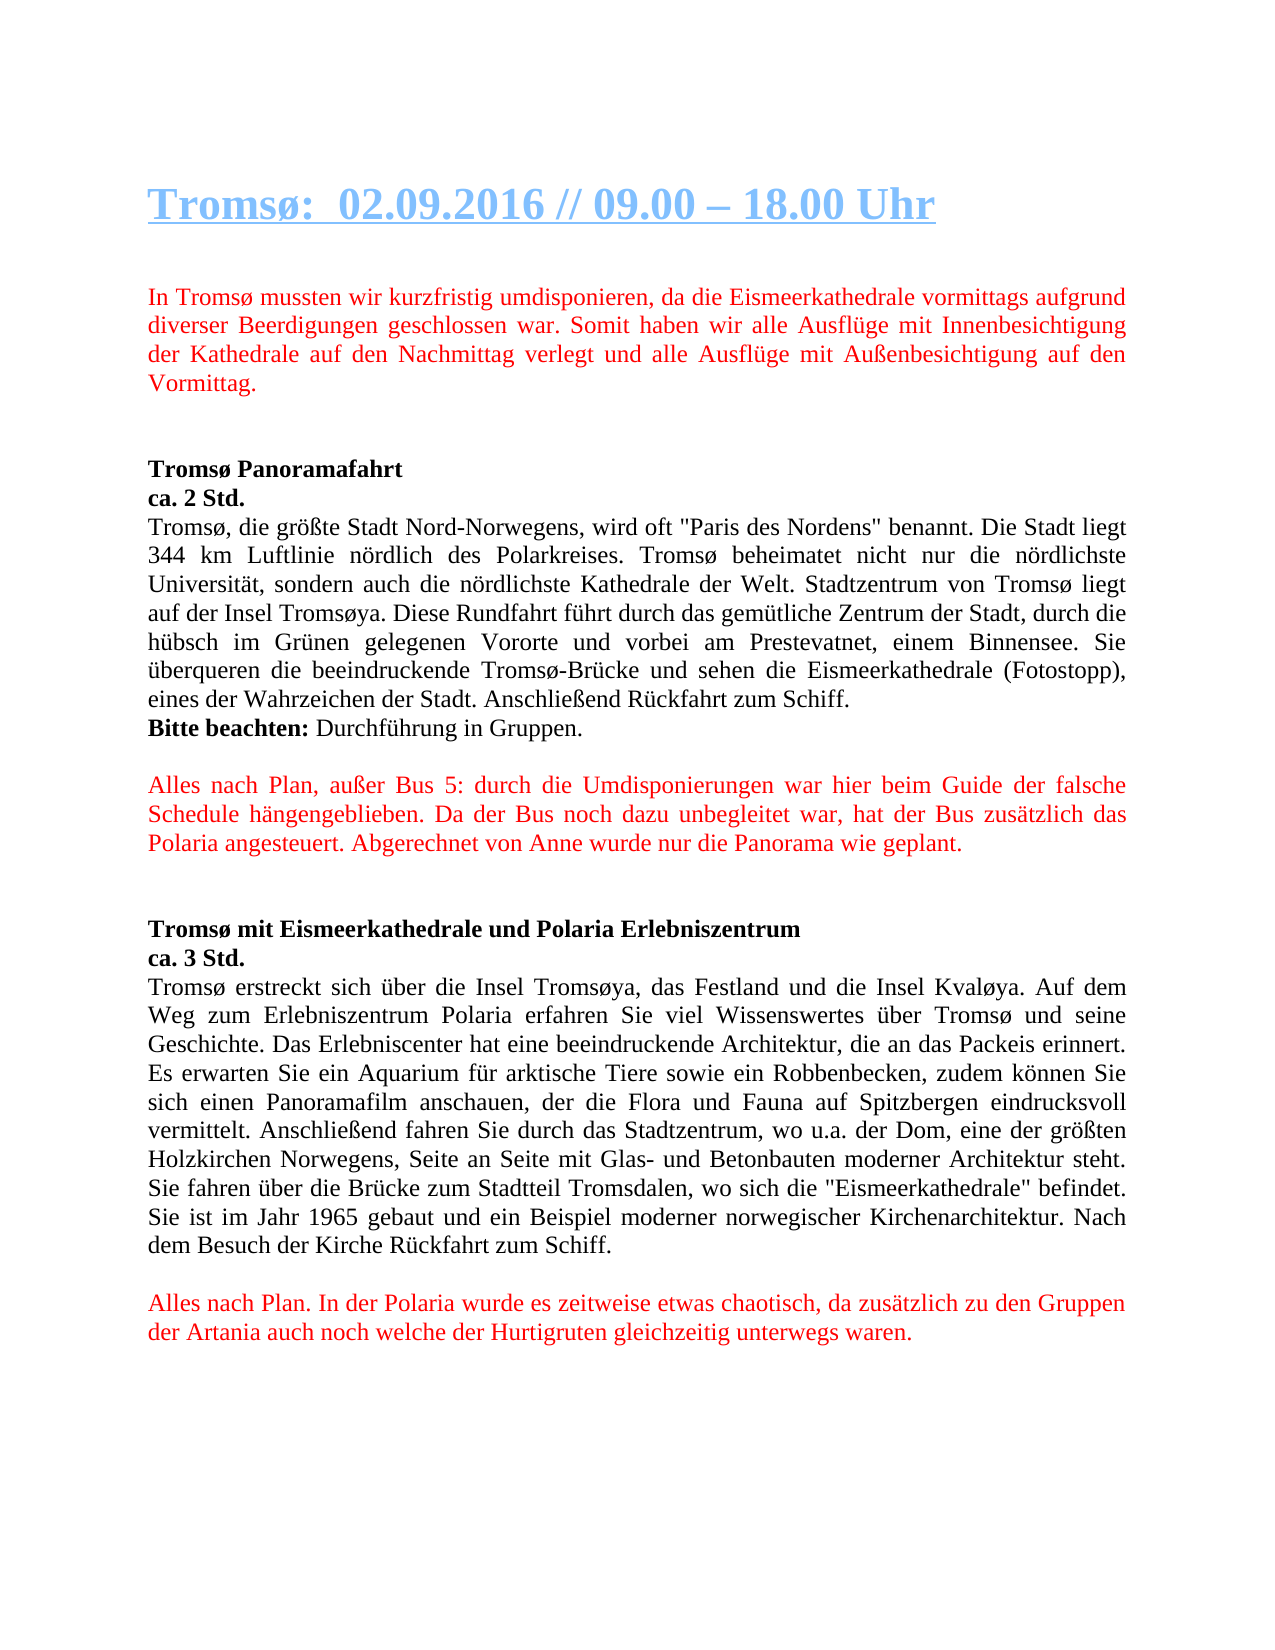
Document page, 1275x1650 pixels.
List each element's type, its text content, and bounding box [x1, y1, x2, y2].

text Alles nach Plan. In der Polaria wurde es zeitweise etwas chaotisch, da zusätzlich zu den Gruppen der Artania auch noch welche der Hurtigruten gleichzeitig unterwegs waren. [148, 1288, 1127, 1346]
text Tromsø Panoramafahrt [148, 454, 1127, 483]
text Bitte beachten: Durchführung in Gruppen. [148, 713, 1127, 742]
text ca. 2 Std. [148, 483, 1127, 512]
text Tromsø erstreckt sich über die Insel Tromsøya, das Festland und die Insel Kvaløya. Auf dem Weg zum Erlebniszentrum Polaria erfahren Sie viel Wissenswertes über Tromsø und seine Geschichte. Das Erlebniscenter hat eine beeindruckende Architektur, die an das Packeis erinnert. Es erwarten Sie ein Aquarium für arktische Tiere sowie ein Robbenbecken, zudem können Sie sich einen Panoramafilm anschauen, der die Flora und Fauna auf Spitzbergen eindrucksvoll vermittelt. Anschließend fahren Sie durch das Stadtzentrum, wo u.a. der Dom, eine der größten Holzkirchen Norwegens, Seite an Seite mit Glas- und Betonbauten moderner Architektur steht. Sie fahren über die Brücke zum Stadtteil Tromsdalen, wo sich die "Eismeerkathedrale" befindet. Sie ist im Jahr 1965 gebaut und ein Beispiel moderner norwegischer Kirchenarchitektur. Nach dem Besuch der Kirche Rückfahrt zum Schiff. [148, 972, 1127, 1259]
text Tromsø mit Eismeerkathedrale und Polaria Erlebniszentrum [148, 914, 1127, 943]
text Alles nach Plan, außer Bus 5: durch die Umdisponierungen war hier beim Guide der falsche Schedule hängengeblieben. Da der Bus noch dazu unbegleitet war, hat der Bus zusätzlich das Polaria angesteuert. Abgerechnet von Anne wurde nur die Panorama wie geplant. [148, 771, 1127, 857]
text In Tromsø mussten wir kurzfristig umdisponieren, da die Eismeerkathedrale vormittags aufgrund diverser Beerdigungen geschlossen war. Somit haben wir alle Ausflüge mit Innenbesichtigung der Kathedrale auf den Nachmittag verlegt und alle Ausflüge mit Außenbesichtigung auf den Vormittag. [148, 282, 1127, 397]
text Tromsø, die größte Stadt Nord-Norwegens, wird oft "Paris des Nordens" benannt. Die Stadt liegt 344 km Luftlinie nördlich des Polarkreises. Tromsø beheimatet nicht nur die nördlichste Universität, sondern auch die nördlichste Kathedrale der Welt. Stadtzentrum von Tromsø liegt auf der Insel Tromsøya. Diese Rundfahrt führt durch das gemütliche Zentrum der Stadt, durch die hübsch im Grünen gelegenen Vororte und vorbei am Prestevatnet, einem Binnensee. Sie überqueren die beeindruckende Tromsø-Brücke und sehen die Eismeerkathedrale (Fotostopp), eines der Wahrzeichen der Stadt. Anschließend Rückfahrt zum Schiff. [148, 512, 1127, 713]
text Tromsø: 02.09.2016 // 09.00 – 18.00 Uhr [148, 176, 1127, 229]
text ca. 3 Std. [148, 943, 1127, 972]
